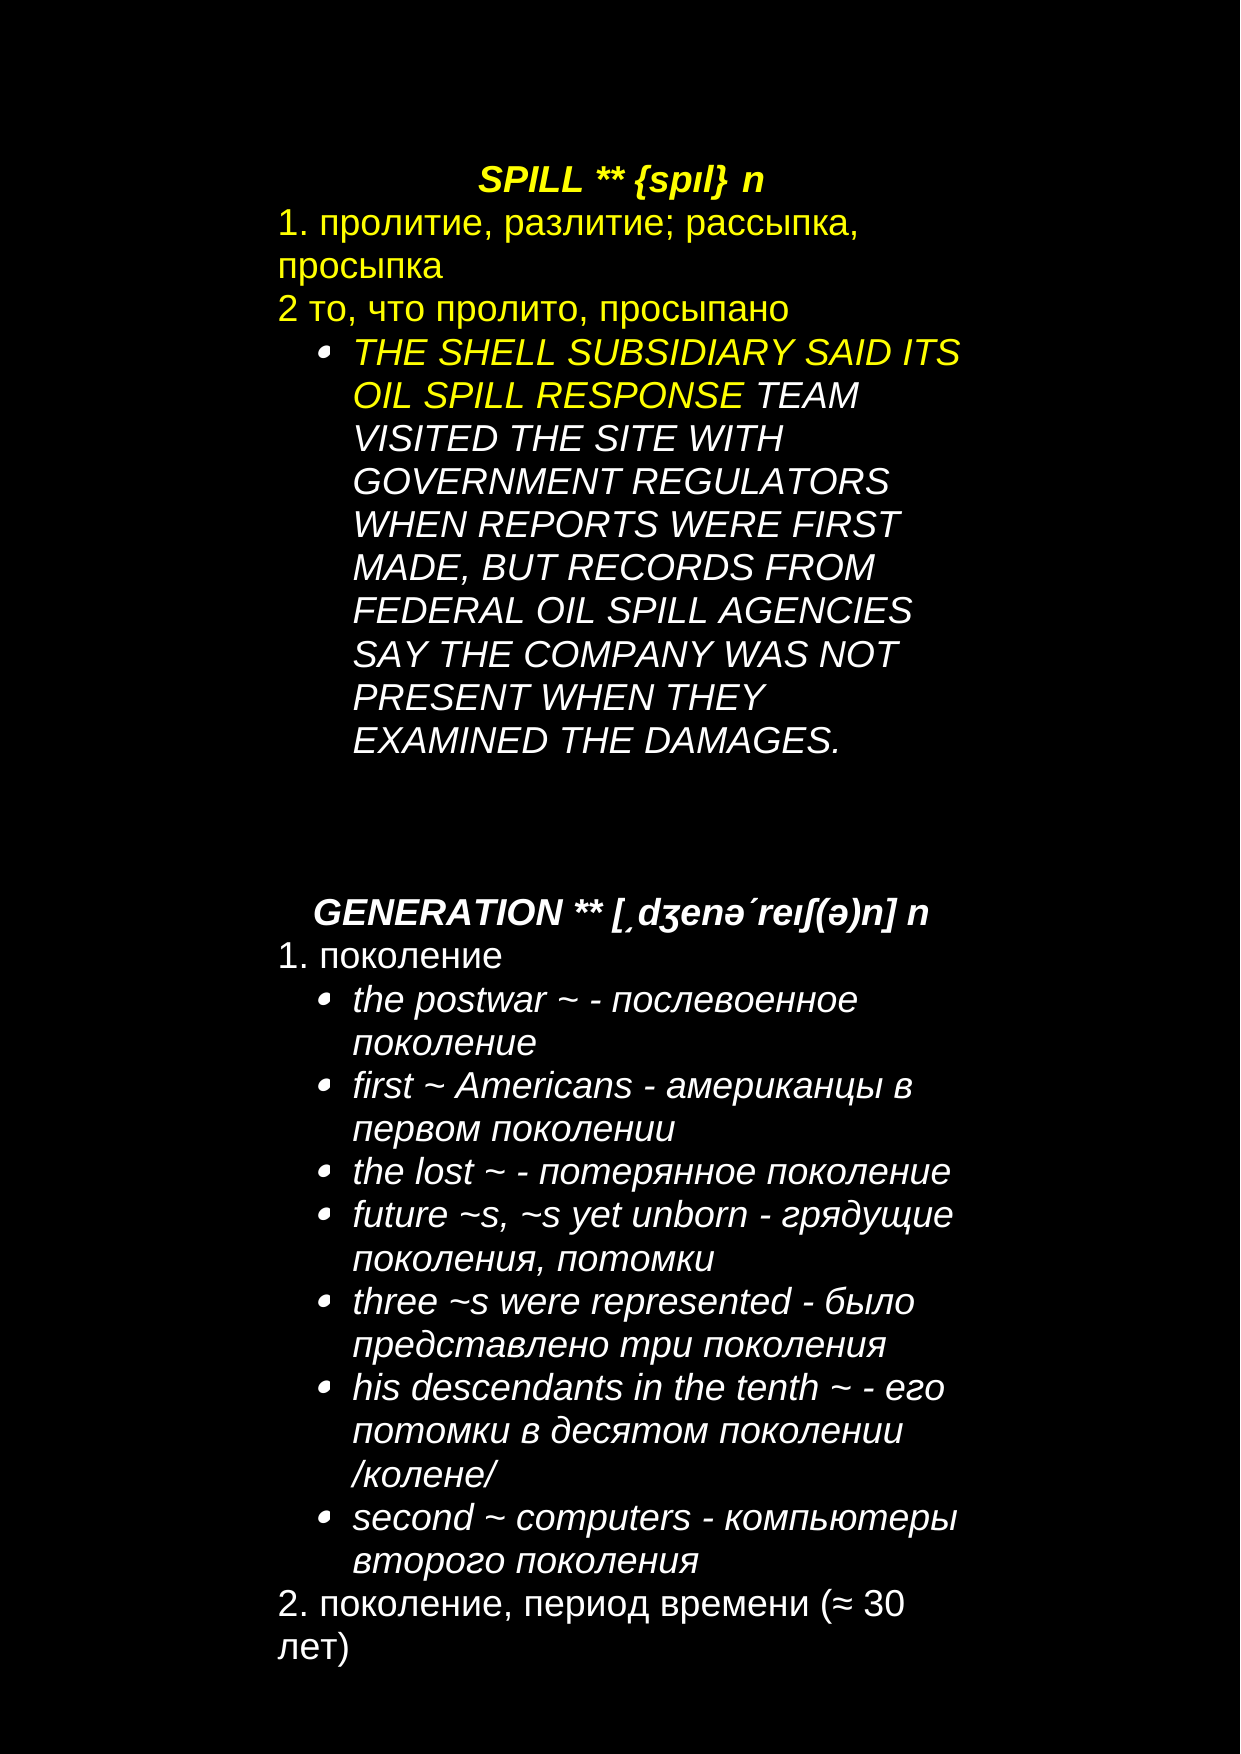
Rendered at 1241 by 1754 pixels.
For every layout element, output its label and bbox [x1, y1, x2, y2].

table_header [270, 62, 976, 1676]
